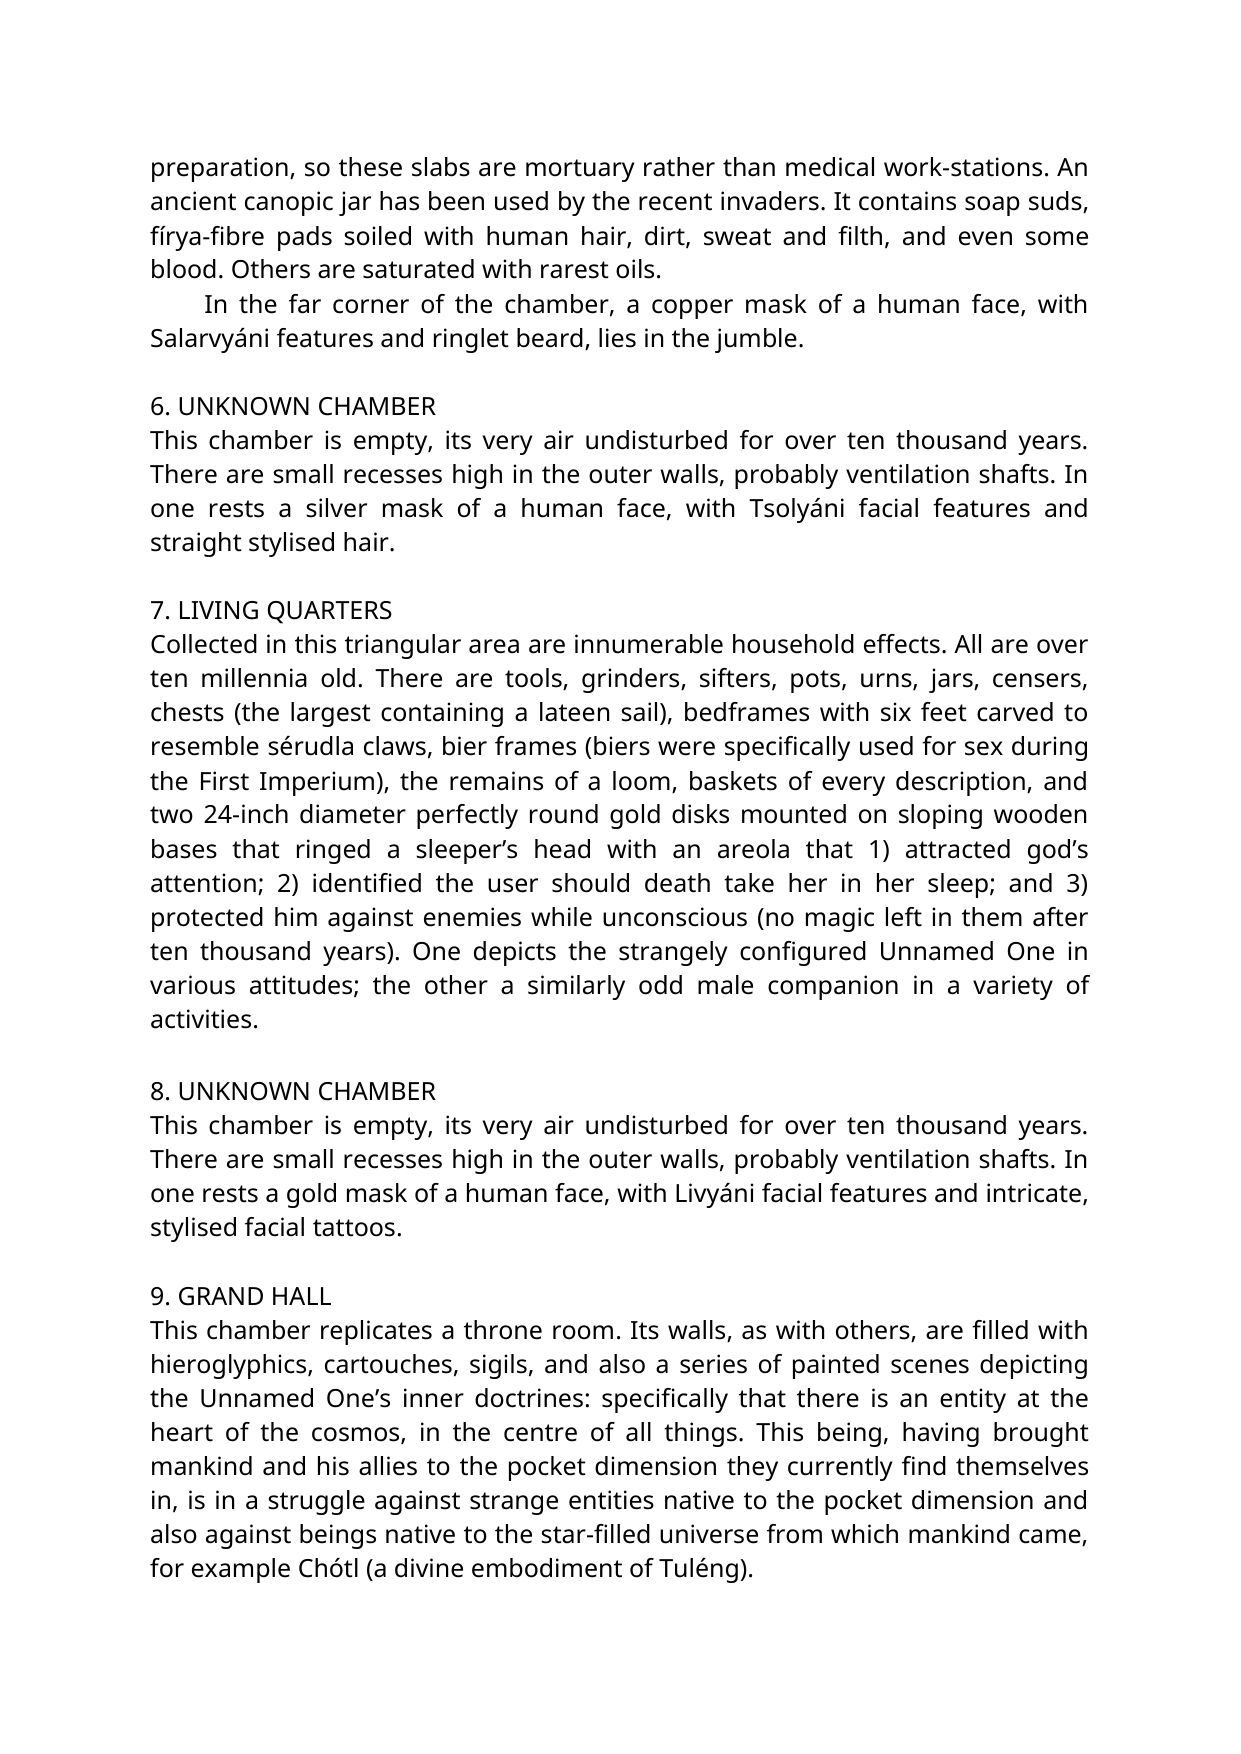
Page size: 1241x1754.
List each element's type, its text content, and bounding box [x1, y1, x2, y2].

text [150, 150, 1090, 286]
text 8. UNKNOWN CHAMBER [150, 1074, 1090, 1108]
text This chamber replicates a throne room. Its walls, as with others, are filled with hieroglyphics, cartouches, sigils, and also a series of painted scenes depicting the Unnamed One’s inner doctrines: specifically that there is an entity at the heart of the cosmos, in the centre of all things. This being, having brought mankind and his allies to the pocket dimension they currently find themselves in, is in a struggle against strange entities native to the pocket dimension and also against beings native to the star-filled universe from which mankind came, for example Chótl (a divine embodiment of Tuléng). [150, 1312, 1090, 1585]
text 7. LIVING QUARTERS [150, 593, 1090, 627]
text This chamber is empty, its very air undisturbed for over ten thousand years. There are small recesses high in the outer walls, probably ventilation shafts. In one rests a gold mask of a human face, with Livyáni facial features and intricate, stylised facial tattoos. [150, 1108, 1090, 1244]
text This chamber is empty, its very air undisturbed for over ten thousand years. There are small recesses high in the outer walls, probably ventilation shafts. In one rests a silver mask of a human face, with Tsolyáni facial features and straight stylised hair. [150, 422, 1090, 559]
text Collected in this triangular area are innumerable household effects. All are over ten millennia old. There are tools, grinders, sifters, pots, urns, jars, censers, chests (the largest containing a lateen sail), bedframes with six feet carved to resemble sérudla claws, bier frames (biers were specifically used for sex during the First Imperium), the remains of a loom, baskets of every description, and two 24-inch diameter perfectly round gold disks mounted on sloping wooden bases that ringed a sleeper’s head with an areola that 1) attracted god’s attention; 2) identified the user should death take her in her sleep; and 3) protected him against enemies while unconscious (no magic left in them after ten thousand years). One depicts the strangely configured Unnamed One in various attitudes; the other a similarly odd male companion in a variety of activities. [150, 627, 1090, 1036]
text 6. UNKNOWN CHAMBER [150, 388, 1090, 422]
text In the far corner of the chamber, a copper mask of a human face, with Salarvyáni features and ringlet beard, lies in the jumble. [150, 286, 1090, 354]
text 9. GRAND HALL [150, 1278, 1090, 1312]
